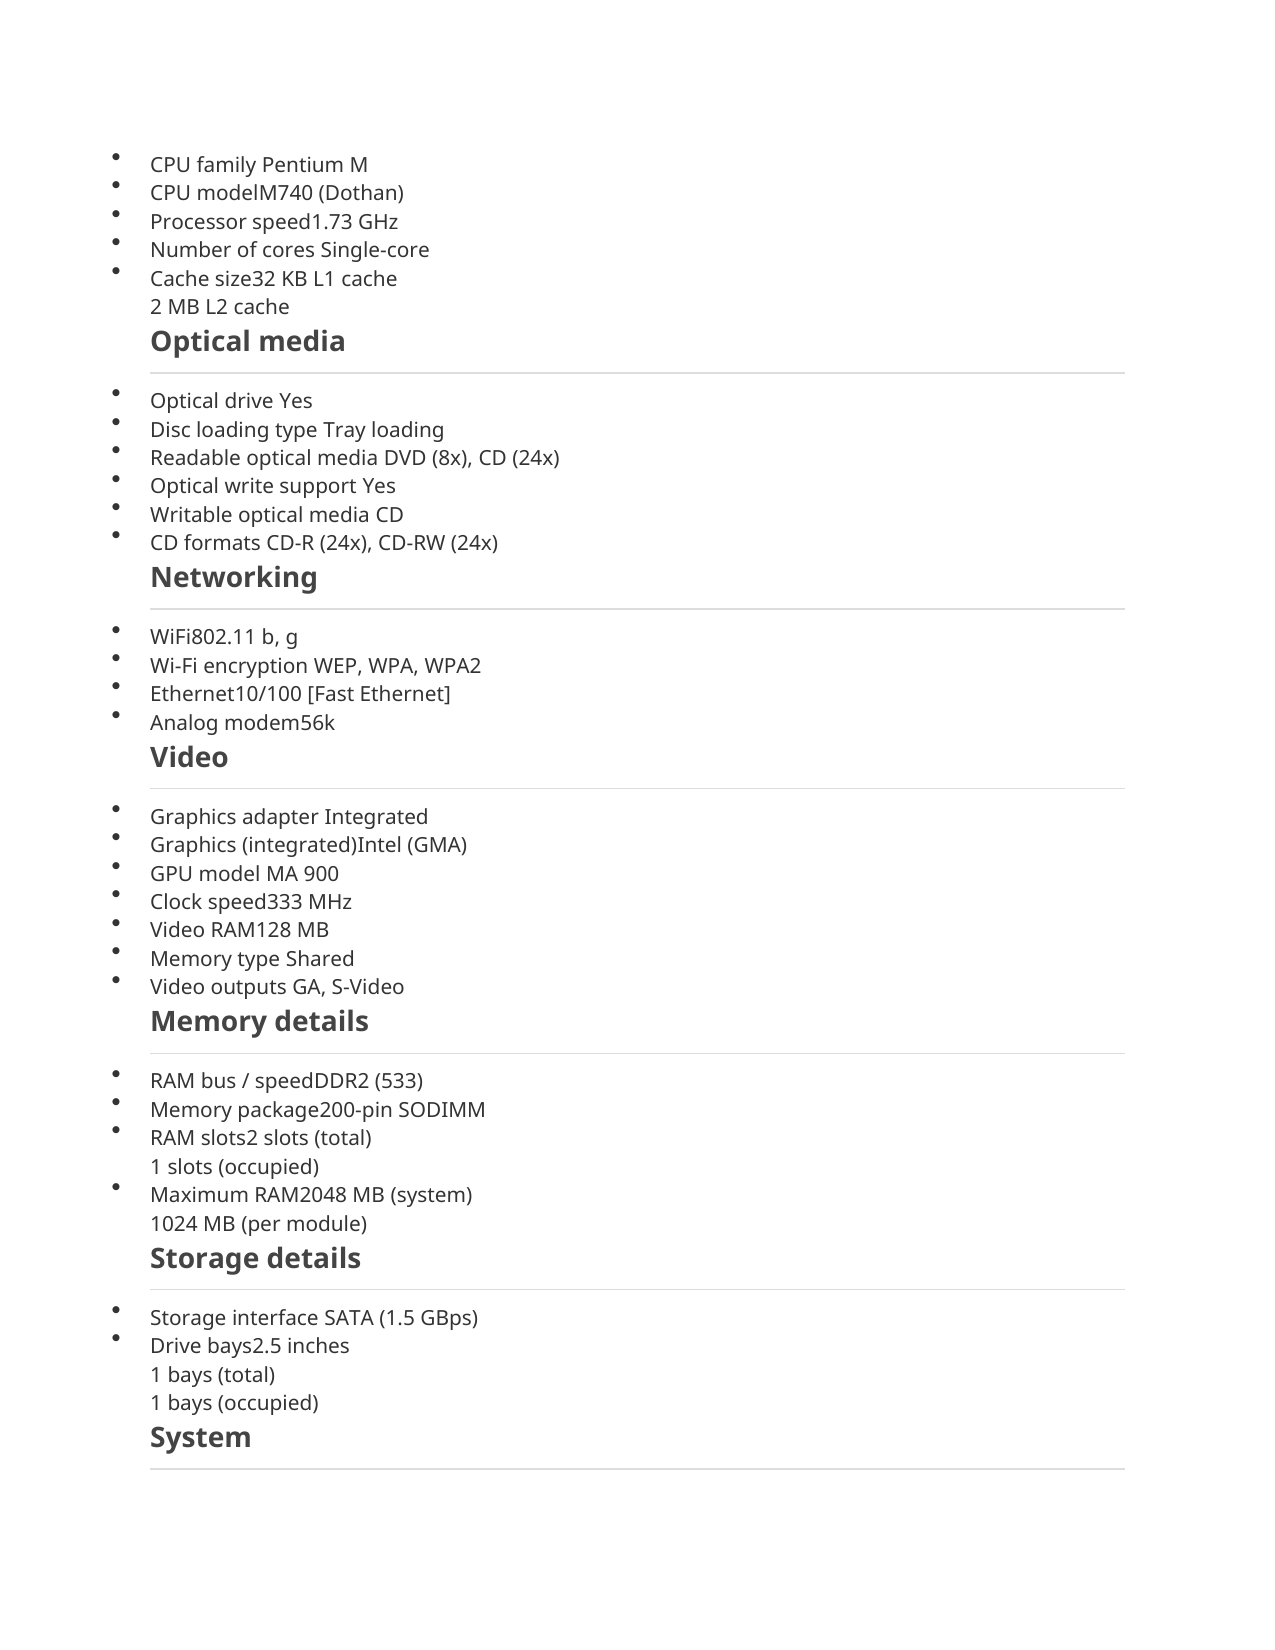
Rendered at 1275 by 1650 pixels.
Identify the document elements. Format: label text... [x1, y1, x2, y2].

list Readable optical media DVD (8x), CD (24x) [112, 443, 1125, 472]
list CPU family Pentium M [112, 150, 1125, 178]
list Wi-Fi encryption WEP, WPA, WPA2 [112, 651, 1125, 679]
text Networking [150, 557, 1125, 608]
list Writable optical media CD [112, 500, 1125, 528]
list Optical write support Yes [112, 472, 1125, 500]
text Video [150, 736, 1125, 788]
list Disc loading type Tray loading [112, 415, 1125, 443]
text Storage details [150, 1237, 1125, 1289]
list Storage interface SATA (1.5 GBps) [112, 1303, 1125, 1331]
list Optical drive Yes [112, 386, 1125, 415]
list Video outputs GA, S-Video [112, 972, 1125, 1001]
list CPU modelM740 (Dothan) [112, 178, 1125, 207]
list Ethernet10/100 [Fast Ethernet] [112, 679, 1125, 708]
text Optical media [150, 321, 1125, 372]
list Clock speed333 MHz [112, 887, 1125, 916]
list Graphics adapter Integrated [112, 802, 1125, 830]
list RAM bus / speedDDR2 (533) [112, 1067, 1125, 1095]
list Memory type Shared [112, 944, 1125, 972]
list Maximum RAM2048 MB (system) 1024 MB (per module) [112, 1180, 1125, 1237]
list Analog modem56k [112, 708, 1125, 736]
list GPU model MA 900 [112, 859, 1125, 887]
list Number of cores Single-core [112, 235, 1125, 264]
list Memory package200-pin SODIMM [112, 1095, 1125, 1123]
list CD formats CD-R (24x), CD-RW (24x) [112, 528, 1125, 557]
list RAM slots2 slots (total) 1 slots (occupied) [112, 1123, 1125, 1180]
list Drive bays2.5 inches 1 bays (total) 1 bays (occupied) [112, 1331, 1125, 1417]
list Video RAM128 MB [112, 916, 1125, 944]
list Graphics (integrated)Intel (GMA) [112, 830, 1125, 859]
list Cache size32 KB L1 cache 2 MB L2 cache [112, 264, 1125, 321]
list Processor speed1.73 GHz [112, 207, 1125, 235]
text System [150, 1417, 1125, 1468]
list WiFi802.11 b, g [112, 622, 1125, 651]
text Memory details [150, 1001, 1125, 1053]
